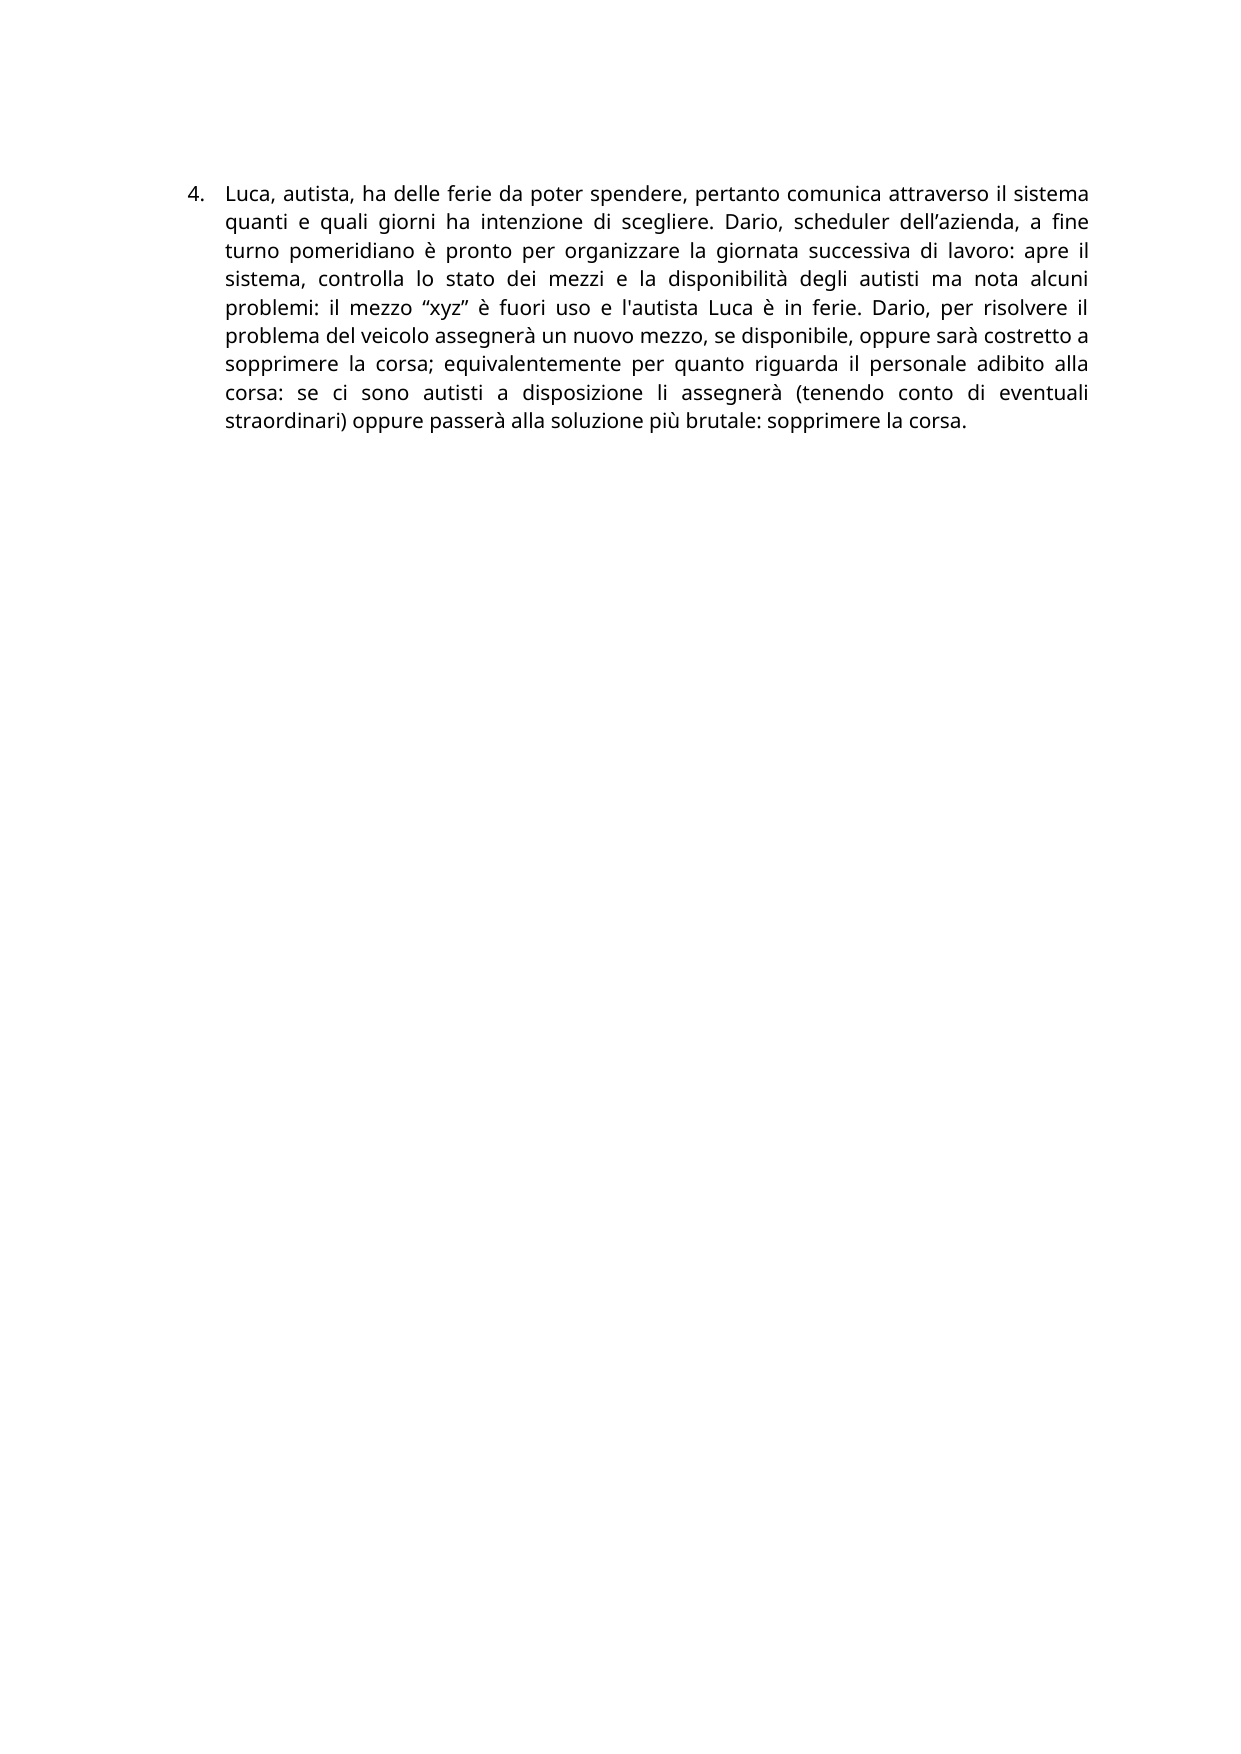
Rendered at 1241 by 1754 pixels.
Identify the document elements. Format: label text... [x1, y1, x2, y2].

list Luca, autista, ha delle ferie da poter spendere, pertanto comunica attraverso il sistema quanti e quali giorni ha intenzione di scegliere. Dario, scheduler dell’azienda, a fine turno pomeridiano è pronto per organizzare la giornata successiva di lavoro: apre il sistema, controlla lo stato dei mezzi e la disponibilità degli autisti ma nota alcuni problemi: il mezzo “xyz” è fuori uso e l'autista Luca è in ferie. Dario, per risolvere il problema del veicolo assegnerà un nuovo mezzo, se disponibile, oppure sarà costretto a sopprimere la corsa; equivalentemente per quanto riguarda il personale adibito alla corsa: se ci sono autisti a disposizione li assegnerà (tenendo conto di eventuali straordinari) oppure passerà alla soluzione più brutale: sopprimere la corsa. [187, 179, 1090, 435]
